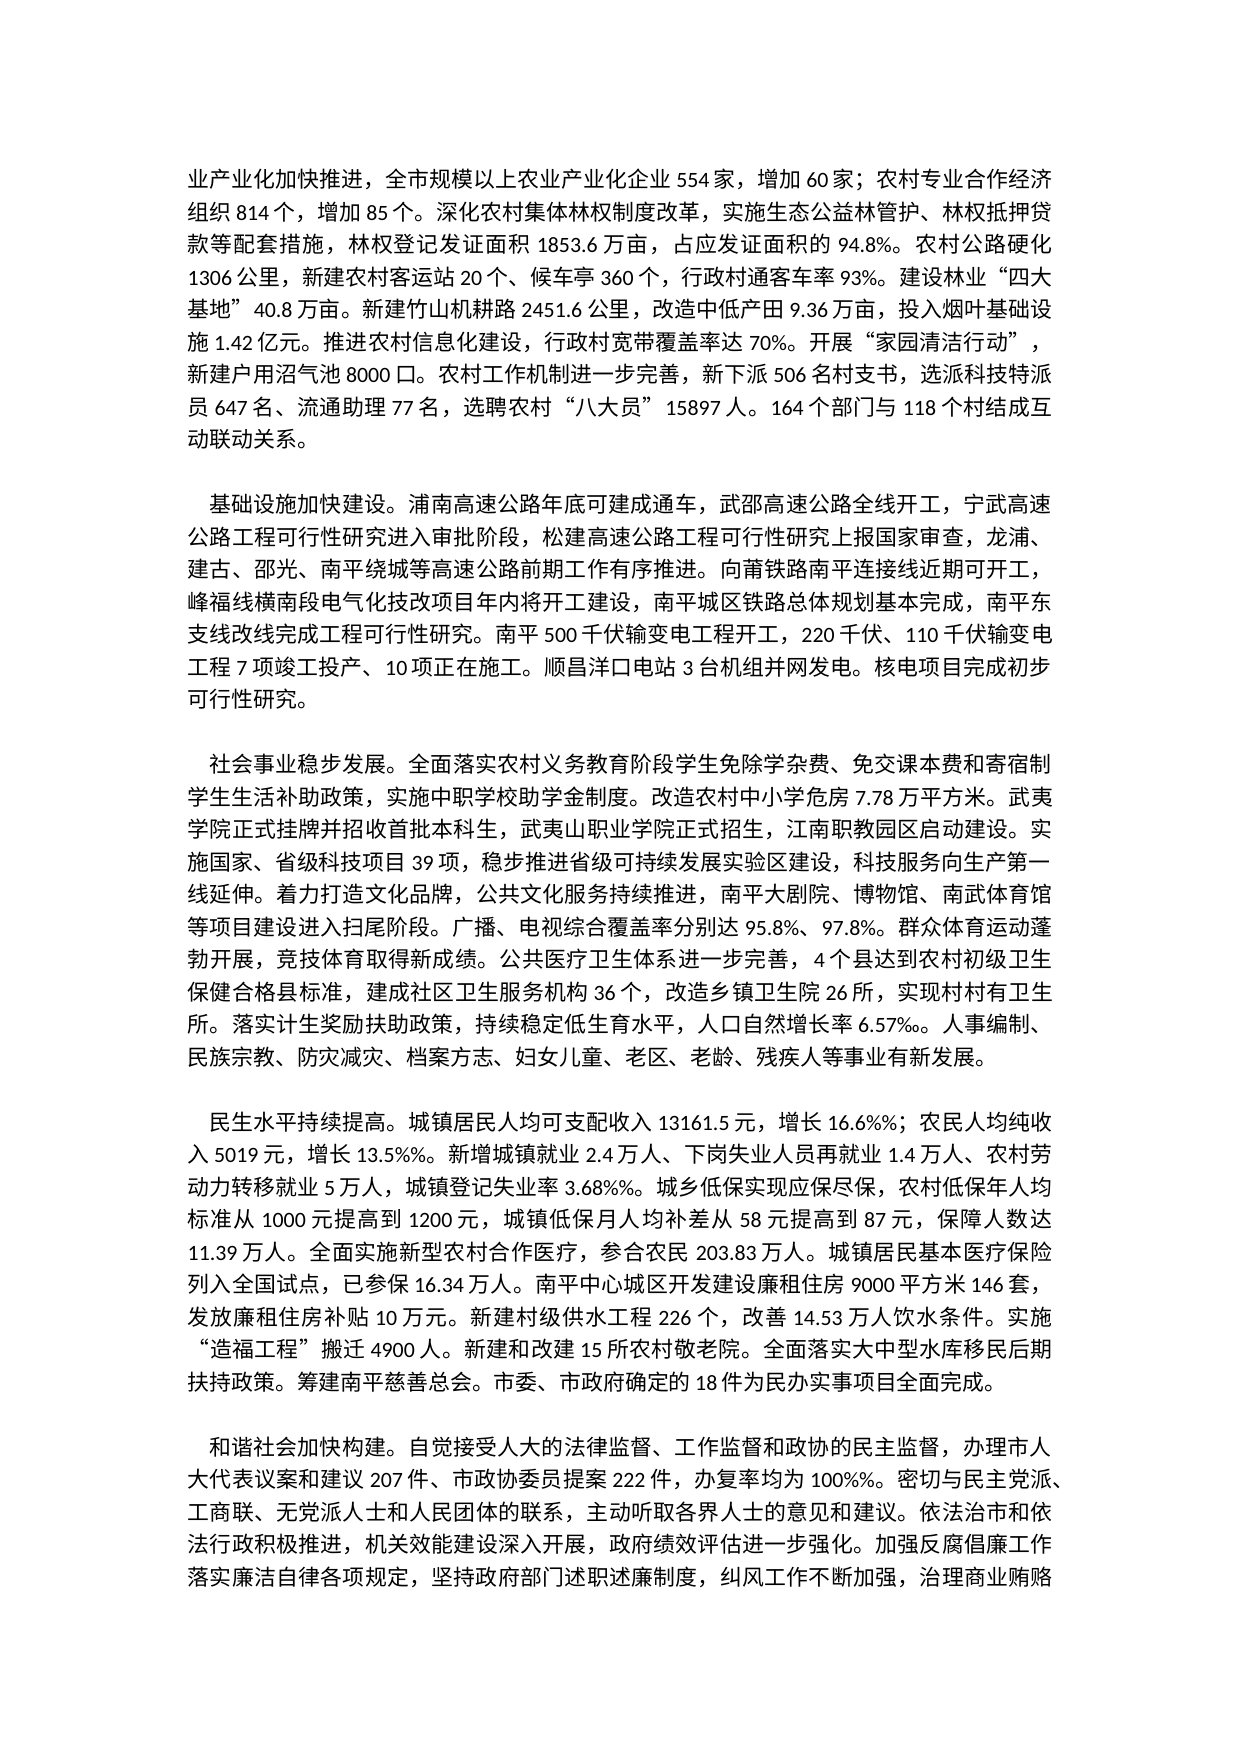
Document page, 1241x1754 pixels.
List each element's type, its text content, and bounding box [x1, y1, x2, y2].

text 民生水平持续提高。城镇居民人均可支配收入13161.5元，增长16.6%%；农民人均纯收入5019元，增长13.5%%。新增城镇就业2.4万人、下岗失业人员再就业1.4万人、农村劳动力转移就业5万人，城镇登记失业率3.68%%。城乡低保实现应保尽保，农村低保年人均标准从1000元提高到1200元，城镇低保月人均补差从58元提高到87元，保障人数达11.39万人。全面实施新型农村合作医疗，参合农民203.83万人。城镇居民基本医疗保险列入全国试点，已参保16.34万人。南平中心城区开发建设廉租住房9000平方米146套，发放廉租住房补贴10万元。新建村级供水工程226个，改善14.53万人饮水条件。实施“造福工程”搬迁4900人。新建和改建15所农村敬老院。全面落实大中型水库移民后期扶持政策。筹建南平慈善总会。市委、市政府确定的18件为民办实事项目全面完成。 [187, 1104, 1053, 1397]
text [187, 162, 1053, 454]
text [187, 1429, 1053, 1592]
text 基础设施加快建设。浦南高速公路年底可建成通车，武邵高速公路全线开工，宁武高速公路工程可行性研究进入审批阶段，松建高速公路工程可行性研究上报国家审查，龙浦、建古、邵光、南平绕城等高速公路前期工作有序推进。向莆铁路南平连接线近期可开工，峰福线横南段电气化技改项目年内将开工建设，南平城区铁路总体规划基本完成，南平东支线改线完成工程可行性研究。南平500千伏输变电工程开工，220千伏、110千伏输变电工程7项竣工投产、10项正在施工。顺昌洋口电站3台机组并网发电。核电项目完成初步可行性研究。 [187, 487, 1053, 714]
text 社会事业稳步发展。全面落实农村义务教育阶段学生免除学杂费、免交课本费和寄宿制学生生活补助政策，实施中职学校助学金制度。改造农村中小学危房7.78万平方米。武夷学院正式挂牌并招收首批本科生，武夷山职业学院正式招生，江南职教园区启动建设。实施国家、省级科技项目39项，稳步推进省级可持续发展实验区建设，科技服务向生产第一线延伸。着力打造文化品牌，公共文化服务持续推进，南平大剧院、博物馆、南武体育馆等项目建设进入扫尾阶段。广播、电视综合覆盖率分别达95.8%、97.8%。群众体育运动蓬勃开展，竞技体育取得新成绩。公共医疗卫生体系进一步完善，4个县达到农村初级卫生保健合格县标准，建成社区卫生服务机构36个，改造乡镇卫生院26所，实现村村有卫生所。落实计生奖励扶助政策，持续稳定低生育水平，人口自然增长率6.57‰。人事编制、民族宗教、防灾减灾、档案方志、妇女儿童、老区、老龄、残疾人等事业有新发展。 [187, 747, 1053, 1072]
